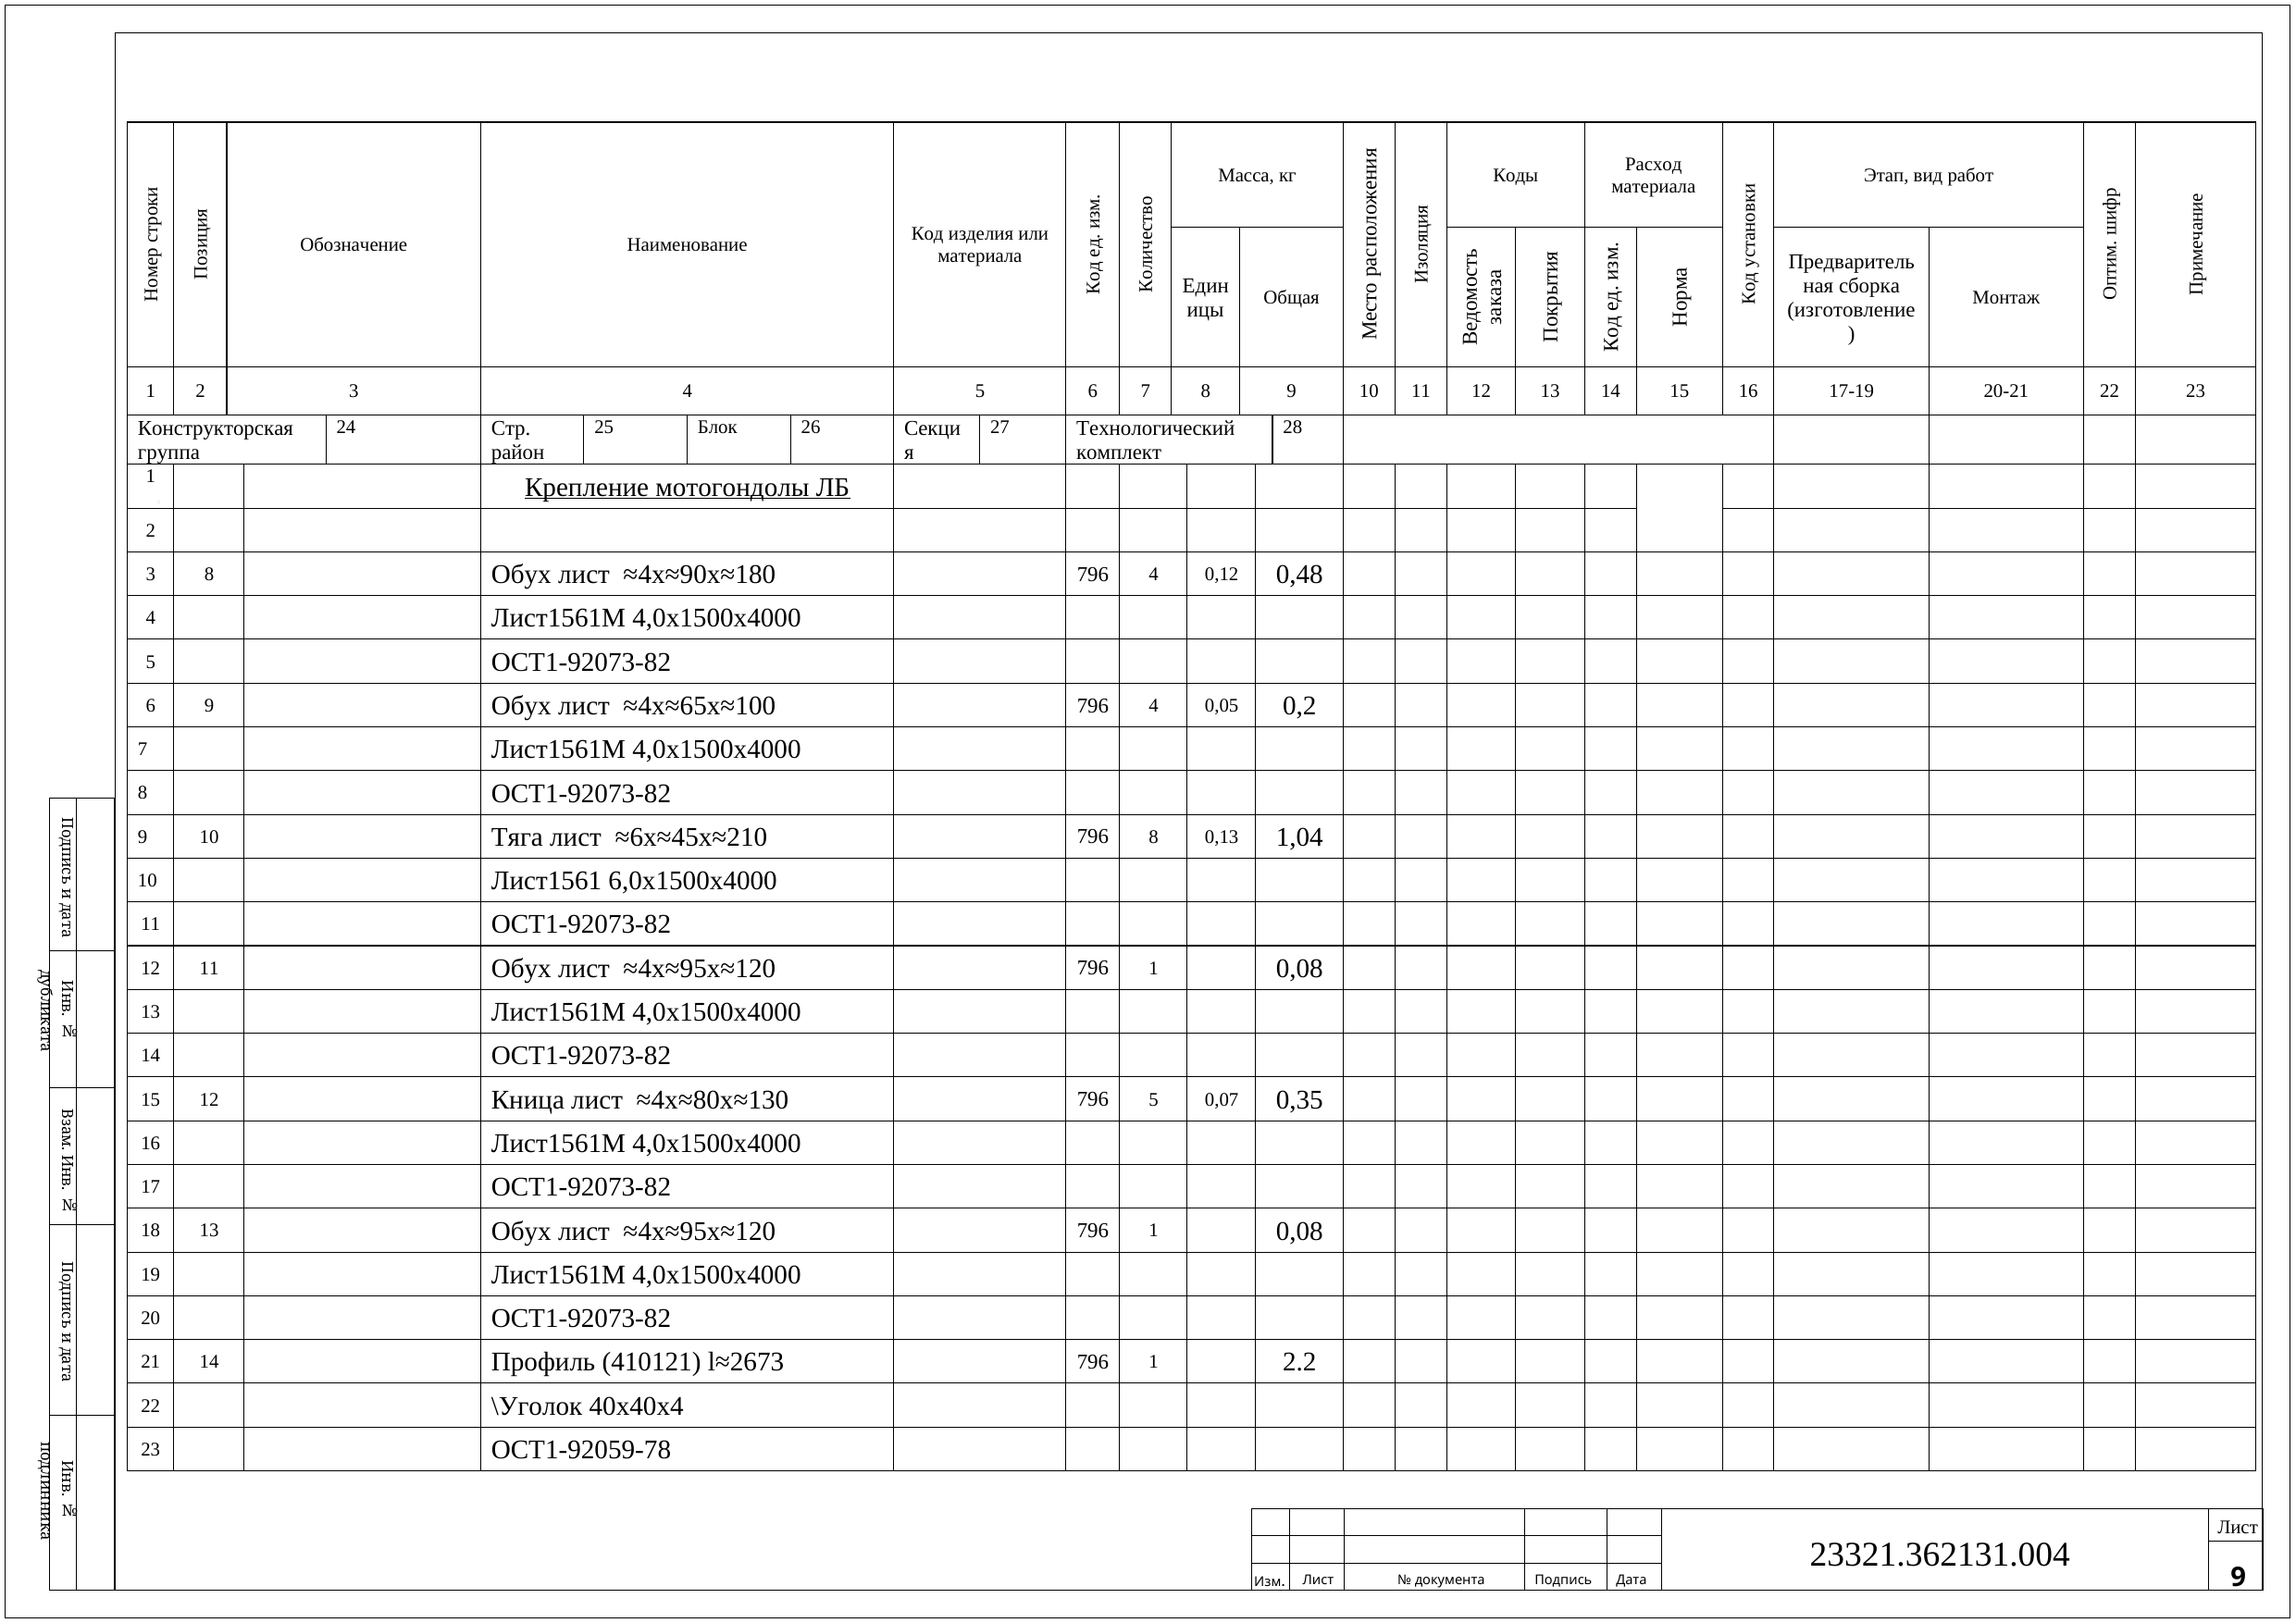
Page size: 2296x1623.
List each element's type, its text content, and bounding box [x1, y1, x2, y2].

table_cell [1774, 1340, 1929, 1382]
table_cell [2084, 509, 2135, 551]
table_cell [1930, 1296, 2083, 1339]
table_cell [1585, 596, 1636, 638]
table_cell Лист1561М 4,0х1500х4000 [481, 1253, 893, 1295]
table_cell [1637, 1296, 1722, 1339]
table_cell [2136, 1428, 2255, 1470]
table_cell [1930, 1077, 2083, 1121]
table_cell 26 [791, 415, 893, 464]
table_cell Лист1561 6,0х1500х4000 [481, 859, 893, 901]
table_cell 796 [1066, 1077, 1119, 1121]
table_cell [1516, 727, 1584, 770]
table_cell [2136, 1121, 2255, 1164]
table_cell [1396, 1034, 1446, 1076]
table_cell [174, 1253, 243, 1295]
table_cell 11 [1396, 367, 1446, 414]
table_cell [1930, 947, 2083, 989]
table_cell [1256, 596, 1343, 638]
table_cell [2136, 1208, 2255, 1251]
table_cell [1637, 902, 1722, 945]
table_cell [894, 509, 1065, 551]
table_cell [1187, 1383, 1255, 1427]
table_cell [894, 1296, 1065, 1339]
table_cell [1187, 1428, 1255, 1470]
table_cell Код ед. изм. [1585, 228, 1636, 366]
table_cell [174, 639, 243, 683]
table_cell [2084, 596, 2135, 638]
table_cell [2136, 639, 2255, 683]
table_cell ОСТ1-92073-82 [481, 1296, 893, 1339]
table_cell [1637, 1165, 1722, 1208]
table_cell [174, 1296, 243, 1339]
table_cell [1585, 684, 1636, 726]
table_cell 4 [1120, 684, 1186, 726]
table_cell [1447, 1340, 1515, 1382]
table_cell [1256, 1428, 1343, 1470]
table_cell [1930, 771, 2083, 813]
table_cell [244, 1296, 480, 1339]
table_cell [1066, 990, 1119, 1033]
table_cell 12 [128, 947, 173, 989]
table_cell [1396, 1428, 1446, 1470]
table_cell [1120, 1296, 1186, 1339]
table_cell 7 [128, 727, 173, 770]
table_cell [1585, 1383, 1636, 1427]
table_cell 8 [128, 771, 173, 813]
table_cell [1344, 596, 1395, 638]
table_cell [1447, 1165, 1515, 1208]
table_cell [1344, 1383, 1395, 1427]
table_cell 1 [1120, 1340, 1186, 1382]
table_cell [2136, 1340, 2255, 1382]
table_cell [2136, 1077, 2255, 1121]
table_cell [1637, 465, 1722, 507]
table_cell [1256, 859, 1343, 901]
table_cell [1774, 815, 1929, 858]
table_cell 14 [128, 1034, 173, 1076]
table_cell [1637, 639, 1722, 683]
table_cell Покрытия [1516, 228, 1584, 366]
table_cell [894, 465, 1065, 507]
table_cell [1930, 1253, 2083, 1295]
table_cell 11 [128, 902, 173, 945]
table_cell 12 [174, 1077, 243, 1121]
table_cell [2084, 1340, 2135, 1382]
table_cell [1344, 1340, 1395, 1382]
table_cell [1344, 1121, 1395, 1164]
table_cell [1187, 1165, 1255, 1208]
table_cell [1187, 902, 1255, 945]
table_cell [1447, 727, 1515, 770]
table_cell [894, 947, 1065, 989]
table_cell [1774, 415, 1929, 464]
table_cell [1585, 1208, 1636, 1251]
table_cell [1516, 947, 1584, 989]
table_cell [1585, 1077, 1636, 1121]
table_cell [244, 596, 480, 638]
table_cell [1396, 990, 1446, 1033]
table_cell [244, 1077, 480, 1121]
table_cell [2136, 1165, 2255, 1208]
table_cell [1187, 1208, 1255, 1251]
table_cell [1774, 639, 1929, 683]
table_cell [1344, 684, 1395, 726]
table_cell 0,08 [1256, 947, 1343, 989]
table_cell [1637, 684, 1722, 726]
table_cell 11 [174, 947, 243, 989]
table_cell [244, 639, 480, 683]
table_cell Конструкторская группа [128, 415, 326, 464]
table_cell [2136, 509, 2255, 551]
table_cell 9 [128, 815, 173, 858]
table_cell [1187, 596, 1255, 638]
table_cell [1585, 815, 1636, 858]
table_cell [1187, 990, 1255, 1033]
table_cell [1066, 509, 1119, 551]
table_header Оптим. шифр [2084, 123, 2135, 366]
table_cell [894, 1428, 1065, 1470]
table_cell [1066, 1253, 1119, 1295]
table_cell [1774, 596, 1929, 638]
table_cell [1120, 509, 1186, 551]
table_cell 14 [1585, 367, 1636, 414]
table_cell [1447, 1208, 1515, 1251]
table_cell [1396, 902, 1446, 945]
table_cell [1344, 859, 1395, 901]
table_cell [1120, 727, 1186, 770]
table_cell [1723, 1077, 1773, 1121]
table_cell [1774, 1253, 1929, 1295]
table_cell [1516, 815, 1584, 858]
table_cell [2084, 771, 2135, 813]
table_cell [1723, 947, 1773, 989]
table_cell [1516, 552, 1584, 595]
table_cell [894, 1165, 1065, 1208]
table_cell [1723, 1208, 1773, 1251]
table_cell [174, 596, 243, 638]
table_cell [1930, 509, 2083, 551]
table_cell 1 [1120, 1208, 1186, 1251]
table_cell 0,07 [1187, 1077, 1255, 1121]
table_cell [1344, 552, 1395, 595]
table_cell [1256, 1034, 1343, 1076]
table_cell 23 [128, 1428, 173, 1470]
table_cell 13 [128, 990, 173, 1033]
table_cell [1396, 1383, 1446, 1427]
table_cell 22 [128, 1383, 173, 1427]
table_cell Обух лист ≈4х≈90х≈180 [481, 552, 893, 595]
table_cell [1066, 465, 1119, 507]
table_cell [1637, 1340, 1722, 1382]
table_cell [1930, 1340, 2083, 1382]
table_cell [1256, 639, 1343, 683]
table_cell [1120, 1121, 1186, 1164]
table_cell 3 [228, 367, 480, 414]
table_cell [174, 902, 243, 945]
table_cell [2084, 990, 2135, 1033]
table_cell [2084, 1077, 2135, 1121]
table_cell [1187, 727, 1255, 770]
table_cell [1256, 1383, 1343, 1427]
table_cell [1120, 859, 1186, 901]
table_cell [1637, 815, 1722, 858]
table_cell [1396, 1296, 1446, 1339]
table_cell ОСТ1-92073-82 [481, 639, 893, 683]
table_cell [1187, 1296, 1255, 1339]
table_cell [1637, 1034, 1722, 1076]
table_cell 23 [2136, 367, 2255, 414]
table_cell [1187, 1340, 1255, 1382]
table_cell [1774, 1428, 1929, 1470]
table_cell [1256, 1165, 1343, 1208]
table_cell [244, 859, 480, 901]
table_cell [1396, 1077, 1446, 1121]
table_cell [2136, 1296, 2255, 1339]
table_cell 6 [1066, 367, 1119, 414]
table_cell [1120, 1165, 1186, 1208]
table_cell [244, 771, 480, 813]
table_cell [1930, 596, 2083, 638]
table_cell [1120, 596, 1186, 638]
table_cell 1 [128, 465, 173, 507]
table_cell [1774, 771, 1929, 813]
table_cell 22 [2084, 367, 2135, 414]
table_cell Монтаж [1930, 228, 2083, 366]
table_cell [1396, 1165, 1446, 1208]
table_cell [1774, 902, 1929, 945]
table_cell [2136, 727, 2255, 770]
table_cell 5 [128, 639, 173, 683]
table_cell [1256, 1121, 1343, 1164]
table_cell [1187, 509, 1255, 551]
table_cell [1447, 1077, 1515, 1121]
table_cell 4 [128, 596, 173, 638]
table_cell [1723, 552, 1773, 595]
table_cell 15 [128, 1077, 173, 1121]
table_cell ОСТ1-92073-82 [481, 1165, 893, 1208]
table_cell [1120, 639, 1186, 683]
table_cell [1585, 639, 1636, 683]
table_cell ОСТ1-92073-82 [481, 771, 893, 813]
table_cell [1723, 596, 1773, 638]
table_cell Лист1561М 4,0х1500х4000 [481, 990, 893, 1033]
table_header Этап, вид работ [1774, 123, 2083, 227]
table_cell [1396, 1121, 1446, 1164]
table_cell [1930, 1428, 2083, 1470]
table_cell [1256, 1296, 1343, 1339]
table_cell [174, 990, 243, 1033]
table_cell [1930, 859, 2083, 901]
table_cell [1637, 596, 1722, 638]
table_cell [1447, 639, 1515, 683]
table_cell [1066, 771, 1119, 813]
table_cell [1930, 465, 2083, 507]
table_cell [2136, 684, 2255, 726]
table_cell 10 [174, 815, 243, 858]
table_cell [1723, 1383, 1773, 1427]
table_cell Тяга лист ≈6х≈45х≈210 [481, 815, 893, 858]
table_cell [1516, 509, 1584, 551]
table_cell [1585, 1428, 1636, 1470]
table_header Изоляция [1396, 123, 1446, 366]
table_cell [2136, 1034, 2255, 1076]
table_cell [1120, 1383, 1186, 1427]
table_cell 17 [128, 1165, 173, 1208]
table_cell [244, 1208, 480, 1251]
table_cell [1396, 465, 1446, 507]
table_cell [174, 859, 243, 901]
table_cell [1723, 1428, 1773, 1470]
table_cell [2084, 684, 2135, 726]
table_cell [894, 1383, 1065, 1427]
table_cell Норма [1637, 228, 1722, 366]
table_header Масса, кг [1172, 123, 1343, 227]
table_cell [1447, 771, 1515, 813]
table_cell [1585, 902, 1636, 945]
table_cell [1066, 1296, 1119, 1339]
table_cell [1066, 639, 1119, 683]
table_cell [174, 509, 243, 551]
table_cell [1344, 1165, 1395, 1208]
table_cell [1516, 1034, 1584, 1076]
table_cell 0,08 [1256, 1208, 1343, 1251]
table_cell 8 [1172, 367, 1239, 414]
table_cell [174, 1034, 243, 1076]
table_cell [1344, 1034, 1395, 1076]
table_cell 25 [584, 415, 687, 464]
table_cell [174, 771, 243, 813]
table_cell [1516, 1428, 1584, 1470]
table_cell [1344, 1428, 1395, 1470]
table_cell [1447, 1034, 1515, 1076]
table_cell [244, 552, 480, 595]
table_cell [1447, 859, 1515, 901]
table_cell 15 [1637, 367, 1722, 414]
table_cell [1637, 771, 1722, 813]
table_cell [2136, 859, 2255, 901]
table_cell 2.2 [1256, 1340, 1343, 1382]
table_cell 10 [128, 859, 173, 901]
table_cell [1447, 509, 1515, 551]
table_cell 14 [174, 1340, 243, 1382]
table_cell [1120, 1428, 1186, 1470]
table_cell [2084, 859, 2135, 901]
table_cell [1516, 1383, 1584, 1427]
table_cell [1723, 990, 1773, 1033]
table_cell [1187, 1034, 1255, 1076]
table_cell [1516, 1296, 1584, 1339]
table_cell 9 [174, 684, 243, 726]
table_header Наименование [481, 123, 893, 366]
table_cell 8 [1120, 815, 1186, 858]
table_cell [1723, 509, 1773, 551]
table_cell [1344, 990, 1395, 1033]
table_cell [1396, 1253, 1446, 1295]
table_cell [1723, 902, 1773, 945]
table_cell [1637, 1428, 1722, 1470]
table_cell [894, 727, 1065, 770]
table_cell [1637, 1208, 1722, 1251]
table_cell [1723, 859, 1773, 901]
table_cell [1930, 552, 2083, 595]
table_cell [1516, 684, 1584, 726]
table_cell [1585, 509, 1636, 551]
table_cell [2084, 465, 2135, 507]
table_cell [1774, 1383, 1929, 1427]
table_cell 2 [174, 367, 226, 414]
table_cell [1066, 902, 1119, 945]
table_cell [1396, 684, 1446, 726]
table_cell Обух лист ≈4х≈95х≈120 [481, 1208, 893, 1251]
table_cell Ведомость заказа [1447, 228, 1515, 366]
table_header Коды [1447, 123, 1584, 227]
table_cell [1774, 947, 1929, 989]
table_cell 5 [894, 367, 1065, 414]
table_cell [1930, 415, 2083, 464]
table_cell [244, 902, 480, 945]
table_cell [1447, 596, 1515, 638]
table_cell [1066, 727, 1119, 770]
table_cell [1344, 1253, 1395, 1295]
table_cell [244, 990, 480, 1033]
table_cell [1396, 815, 1446, 858]
table_cell 19 [128, 1253, 173, 1295]
table_cell [894, 1077, 1065, 1121]
table_cell [1774, 1034, 1929, 1076]
table_cell 5 [1120, 1077, 1186, 1121]
table_cell Общая [1240, 228, 1343, 366]
table_cell [1637, 1383, 1722, 1427]
table_cell [1256, 509, 1343, 551]
table_cell [174, 727, 243, 770]
table_cell [1516, 596, 1584, 638]
table_cell 6 [128, 684, 173, 726]
table_cell [894, 1034, 1065, 1076]
table_cell [1516, 1253, 1584, 1295]
table_cell [1187, 1121, 1255, 1164]
table_cell Обух лист ≈4х≈65х≈100 [481, 684, 893, 726]
table_cell [1585, 859, 1636, 901]
table_cell Профиль (410121) l≈2673 [481, 1340, 893, 1382]
table_cell [2084, 552, 2135, 595]
table_cell [174, 1165, 243, 1208]
table_cell [1774, 684, 1929, 726]
table_header Код изделия или материала [894, 123, 1065, 366]
table_cell [2136, 465, 2255, 507]
table_cell [1344, 465, 1395, 507]
table_cell [1585, 465, 1636, 507]
table_header Код установки [1723, 123, 1773, 366]
table_cell [1930, 1208, 2083, 1251]
table_cell [1447, 990, 1515, 1033]
table_cell [1585, 771, 1636, 813]
table_cell 4 [1120, 552, 1186, 595]
table_cell 796 [1066, 947, 1119, 989]
table_cell [2084, 727, 2135, 770]
table_cell [1256, 771, 1343, 813]
table_cell [1066, 859, 1119, 901]
table_cell [2084, 947, 2135, 989]
table_cell [1774, 465, 1929, 507]
table_cell [1447, 1428, 1515, 1470]
table_cell [1396, 596, 1446, 638]
table_cell [1723, 684, 1773, 726]
table_header Количество [1120, 123, 1171, 366]
table_cell [2136, 947, 2255, 989]
table_cell [1344, 947, 1395, 989]
table_cell [244, 1383, 480, 1427]
table_cell Секция [894, 415, 979, 464]
table_cell [1447, 1253, 1515, 1295]
table_cell Единицы [1172, 228, 1239, 366]
table_cell Лист1561М 4,0х1500х4000 [481, 596, 893, 638]
table_cell 18 [128, 1208, 173, 1251]
table_cell [894, 859, 1065, 901]
table_cell ОСТ1-92073-82 [481, 1034, 893, 1076]
table_cell [1120, 465, 1186, 507]
table_cell [1723, 1340, 1773, 1382]
table_cell [894, 639, 1065, 683]
table_cell 0,48 [1256, 552, 1343, 595]
table_cell [1774, 990, 1929, 1033]
table_cell [1930, 1121, 2083, 1164]
table_cell [894, 1340, 1065, 1382]
table_cell [1187, 1253, 1255, 1295]
table_cell [1187, 947, 1255, 989]
table_cell 20 [128, 1296, 173, 1339]
table_cell [481, 509, 893, 551]
table_cell [1396, 947, 1446, 989]
table_cell 796 [1066, 1208, 1119, 1251]
table_cell [894, 1208, 1065, 1251]
table_cell ОСТ1-92073-82 [481, 902, 893, 945]
table_cell [244, 815, 480, 858]
table_cell [1723, 771, 1773, 813]
table_cell 1 [1120, 947, 1186, 989]
table_cell [1120, 1253, 1186, 1295]
table_cell [2084, 1296, 2135, 1339]
table_cell [1447, 1121, 1515, 1164]
table_cell [1344, 771, 1395, 813]
table_cell [2136, 902, 2255, 945]
table_cell [1344, 1077, 1395, 1121]
table_cell [1930, 1383, 2083, 1427]
table_cell Лист1561М 4,0х1500х4000 [481, 727, 893, 770]
table_cell 28 [1273, 415, 1343, 464]
table_cell [1120, 1034, 1186, 1076]
table_cell [1447, 465, 1515, 507]
table_cell [1723, 1121, 1773, 1164]
table_cell [894, 902, 1065, 945]
table_cell 796 [1066, 552, 1119, 595]
table_cell 21 [128, 1340, 173, 1382]
table_cell [1930, 815, 2083, 858]
table_cell [1066, 1428, 1119, 1470]
table_cell 1 [128, 367, 173, 414]
table_cell [2084, 1121, 2135, 1164]
table_cell [1637, 947, 1722, 989]
table_cell [1637, 508, 1722, 551]
table_cell [1637, 990, 1722, 1033]
table_cell [1066, 1121, 1119, 1164]
table_cell 1,04 [1256, 815, 1343, 858]
table_cell [894, 552, 1065, 595]
table_cell [1396, 639, 1446, 683]
table_cell [244, 1165, 480, 1208]
table_cell [244, 947, 480, 989]
table_cell [1120, 990, 1186, 1033]
table_cell [1723, 465, 1773, 507]
table_cell [1447, 815, 1515, 858]
table_cell [2136, 596, 2255, 638]
table_cell [1066, 1383, 1119, 1427]
table_cell Обух лист ≈4х≈95х≈120 [481, 947, 893, 989]
table_cell [1585, 947, 1636, 989]
table_cell [1930, 727, 2083, 770]
table_cell [1344, 639, 1395, 683]
table_cell 12 [1447, 367, 1515, 414]
table_cell [244, 1428, 480, 1470]
table_cell [244, 727, 480, 770]
table_cell Крепление мотогондолы ЛБ [481, 465, 893, 507]
table_cell [244, 509, 480, 551]
table_cell [894, 990, 1065, 1033]
table_cell [1723, 727, 1773, 770]
table_cell [1516, 1121, 1584, 1164]
table_cell [1585, 1340, 1636, 1382]
table_cell 796 [1066, 815, 1119, 858]
table_cell [1774, 859, 1929, 901]
table_cell \Уголок 40х40х4 [481, 1383, 893, 1427]
table_cell [1585, 1121, 1636, 1164]
table_cell [1637, 1077, 1722, 1121]
table_cell [2136, 990, 2255, 1033]
table_cell [1187, 465, 1255, 507]
table_cell [1066, 1034, 1119, 1076]
table_cell [1447, 552, 1515, 595]
table_cell [2136, 815, 2255, 858]
table_cell [1930, 1165, 2083, 1208]
table_cell [2084, 415, 2135, 464]
table_cell [1120, 902, 1186, 945]
table_cell 0,2 [1256, 684, 1343, 726]
table_cell [1585, 1296, 1636, 1339]
table_cell [1396, 509, 1446, 551]
table_cell [1344, 509, 1395, 551]
table_cell [1930, 639, 2083, 683]
table_cell [2084, 815, 2135, 858]
table_cell [174, 1121, 243, 1164]
table_cell Стр. район [481, 415, 583, 464]
table_cell [1637, 552, 1722, 595]
table_cell [1447, 902, 1515, 945]
table_header Место расположения [1344, 123, 1395, 366]
table_cell [1637, 1253, 1722, 1295]
table_cell [1723, 1165, 1773, 1208]
table_header Номер строки [128, 123, 173, 366]
table_cell 24 [327, 415, 480, 464]
table_cell [2084, 1383, 2135, 1427]
table_cell Кница лист ≈4х≈80х≈130 [481, 1077, 893, 1121]
table_cell Блок [688, 415, 790, 464]
table_cell [1774, 1296, 1929, 1339]
table_cell [174, 1428, 243, 1470]
table_cell 2 [128, 509, 173, 551]
table_header Примечание [2136, 123, 2255, 366]
table_header Позиция [174, 123, 226, 366]
table_cell [1774, 1077, 1929, 1121]
table_cell 9 [1240, 367, 1343, 414]
table_cell [1930, 990, 2083, 1033]
table_cell [1187, 859, 1255, 901]
table_cell [1585, 552, 1636, 595]
table_cell [1344, 815, 1395, 858]
table_cell 0,05 [1187, 684, 1255, 726]
table_cell Лист1561М 4,0х1500х4000 [481, 1121, 893, 1164]
table_cell [1516, 639, 1584, 683]
table_cell [1256, 727, 1343, 770]
table_cell [894, 596, 1065, 638]
table_cell [1585, 1253, 1636, 1295]
table_cell [1256, 1253, 1343, 1295]
table_cell [244, 1121, 480, 1164]
table_cell [2136, 1253, 2255, 1295]
table_cell 796 [1066, 684, 1119, 726]
table_header Код ед. изм. [1066, 123, 1119, 366]
table_cell [1516, 1208, 1584, 1251]
table_cell 7 [1120, 367, 1171, 414]
table_cell [2084, 1034, 2135, 1076]
table_cell [1447, 947, 1515, 989]
table_cell [894, 1253, 1065, 1295]
table_cell [1447, 1296, 1515, 1339]
table_cell [1516, 465, 1584, 507]
table_cell 0,12 [1187, 552, 1255, 595]
table_cell [1120, 771, 1186, 813]
table_cell [894, 684, 1065, 726]
table_cell 4 [481, 367, 893, 414]
table_cell [1930, 902, 2083, 945]
table_cell [2084, 1428, 2135, 1470]
table_cell [1256, 902, 1343, 945]
table_cell [1396, 1208, 1446, 1251]
table_cell [1396, 859, 1446, 901]
table_cell [1723, 1253, 1773, 1295]
table_cell [1585, 1034, 1636, 1076]
table_cell [244, 1340, 480, 1382]
table_cell [1344, 727, 1395, 770]
table_cell [1396, 771, 1446, 813]
table_cell [244, 1253, 480, 1295]
table_cell 27 [980, 415, 1065, 464]
table_cell [894, 1121, 1065, 1164]
table_cell 10 [1344, 367, 1395, 414]
table_cell [1256, 465, 1343, 507]
table_cell Технологический комплект [1066, 415, 1272, 464]
table_cell [1344, 1208, 1395, 1251]
table_header Расход материала [1585, 123, 1722, 227]
table_cell [1774, 727, 1929, 770]
table_cell [1637, 1121, 1722, 1164]
table_cell [1344, 415, 1773, 464]
table_cell [174, 1383, 243, 1427]
table_cell [1774, 1208, 1929, 1251]
table_cell 3 [128, 552, 173, 595]
table_cell ОСТ1-92059-78 [481, 1428, 893, 1470]
table_cell [1930, 1034, 2083, 1076]
table_cell [1637, 859, 1722, 901]
table_cell [1187, 771, 1255, 813]
table_cell 13 [1516, 367, 1584, 414]
table_cell [1516, 771, 1584, 813]
table_cell [244, 1034, 480, 1076]
table_cell 0,35 [1256, 1077, 1343, 1121]
table_cell 0,13 [1187, 815, 1255, 858]
table_cell [1774, 1121, 1929, 1164]
table_cell [2136, 1383, 2255, 1427]
table_cell 796 [1066, 1340, 1119, 1382]
table_cell [2084, 1165, 2135, 1208]
table_cell [1447, 684, 1515, 726]
table_cell [1774, 552, 1929, 595]
table_cell [2084, 902, 2135, 945]
table_cell 17-19 [1774, 367, 1929, 414]
table_cell 13 [174, 1208, 243, 1251]
table_cell [1723, 815, 1773, 858]
table_cell [1344, 902, 1395, 945]
table_cell [174, 465, 243, 507]
table_cell [1723, 1296, 1773, 1339]
table_cell [1637, 727, 1722, 770]
table_cell [244, 465, 480, 507]
table_cell [2084, 639, 2135, 683]
table_cell [1066, 1165, 1119, 1208]
table_cell Предварительная сборка (изготовление) [1774, 228, 1929, 366]
table_cell [1187, 639, 1255, 683]
table_header Обозначение [228, 123, 480, 366]
table_cell [1774, 1165, 1929, 1208]
table_cell 20-21 [1930, 367, 2083, 414]
table_cell 16 [128, 1121, 173, 1164]
table_cell [894, 815, 1065, 858]
table_cell [1396, 727, 1446, 770]
table_cell [244, 684, 480, 726]
table_cell [1516, 1340, 1584, 1382]
table_cell [1344, 1296, 1395, 1339]
table_cell [1516, 902, 1584, 945]
table_cell [1516, 990, 1584, 1033]
table_cell [1774, 509, 1929, 551]
table_cell [2136, 771, 2255, 813]
table_cell [2084, 1253, 2135, 1295]
table_cell [1516, 1165, 1584, 1208]
table_cell [894, 771, 1065, 813]
table_cell 16 [1723, 367, 1773, 414]
table_cell [1723, 639, 1773, 683]
table_cell [1516, 1077, 1584, 1121]
table_cell [1585, 990, 1636, 1033]
table_cell [1585, 727, 1636, 770]
table_cell [1723, 1034, 1773, 1076]
table_cell [2084, 1208, 2135, 1251]
table_cell [1447, 1383, 1515, 1427]
table_cell [2136, 552, 2255, 595]
table_cell [2136, 415, 2255, 464]
table_cell [1930, 684, 2083, 726]
table_cell [1585, 1165, 1636, 1208]
table_cell [1396, 552, 1446, 595]
table_cell [1516, 859, 1584, 901]
table_cell [1396, 1340, 1446, 1382]
table_cell [1066, 596, 1119, 638]
table_cell [1256, 990, 1343, 1033]
table_cell 8 [174, 552, 243, 595]
